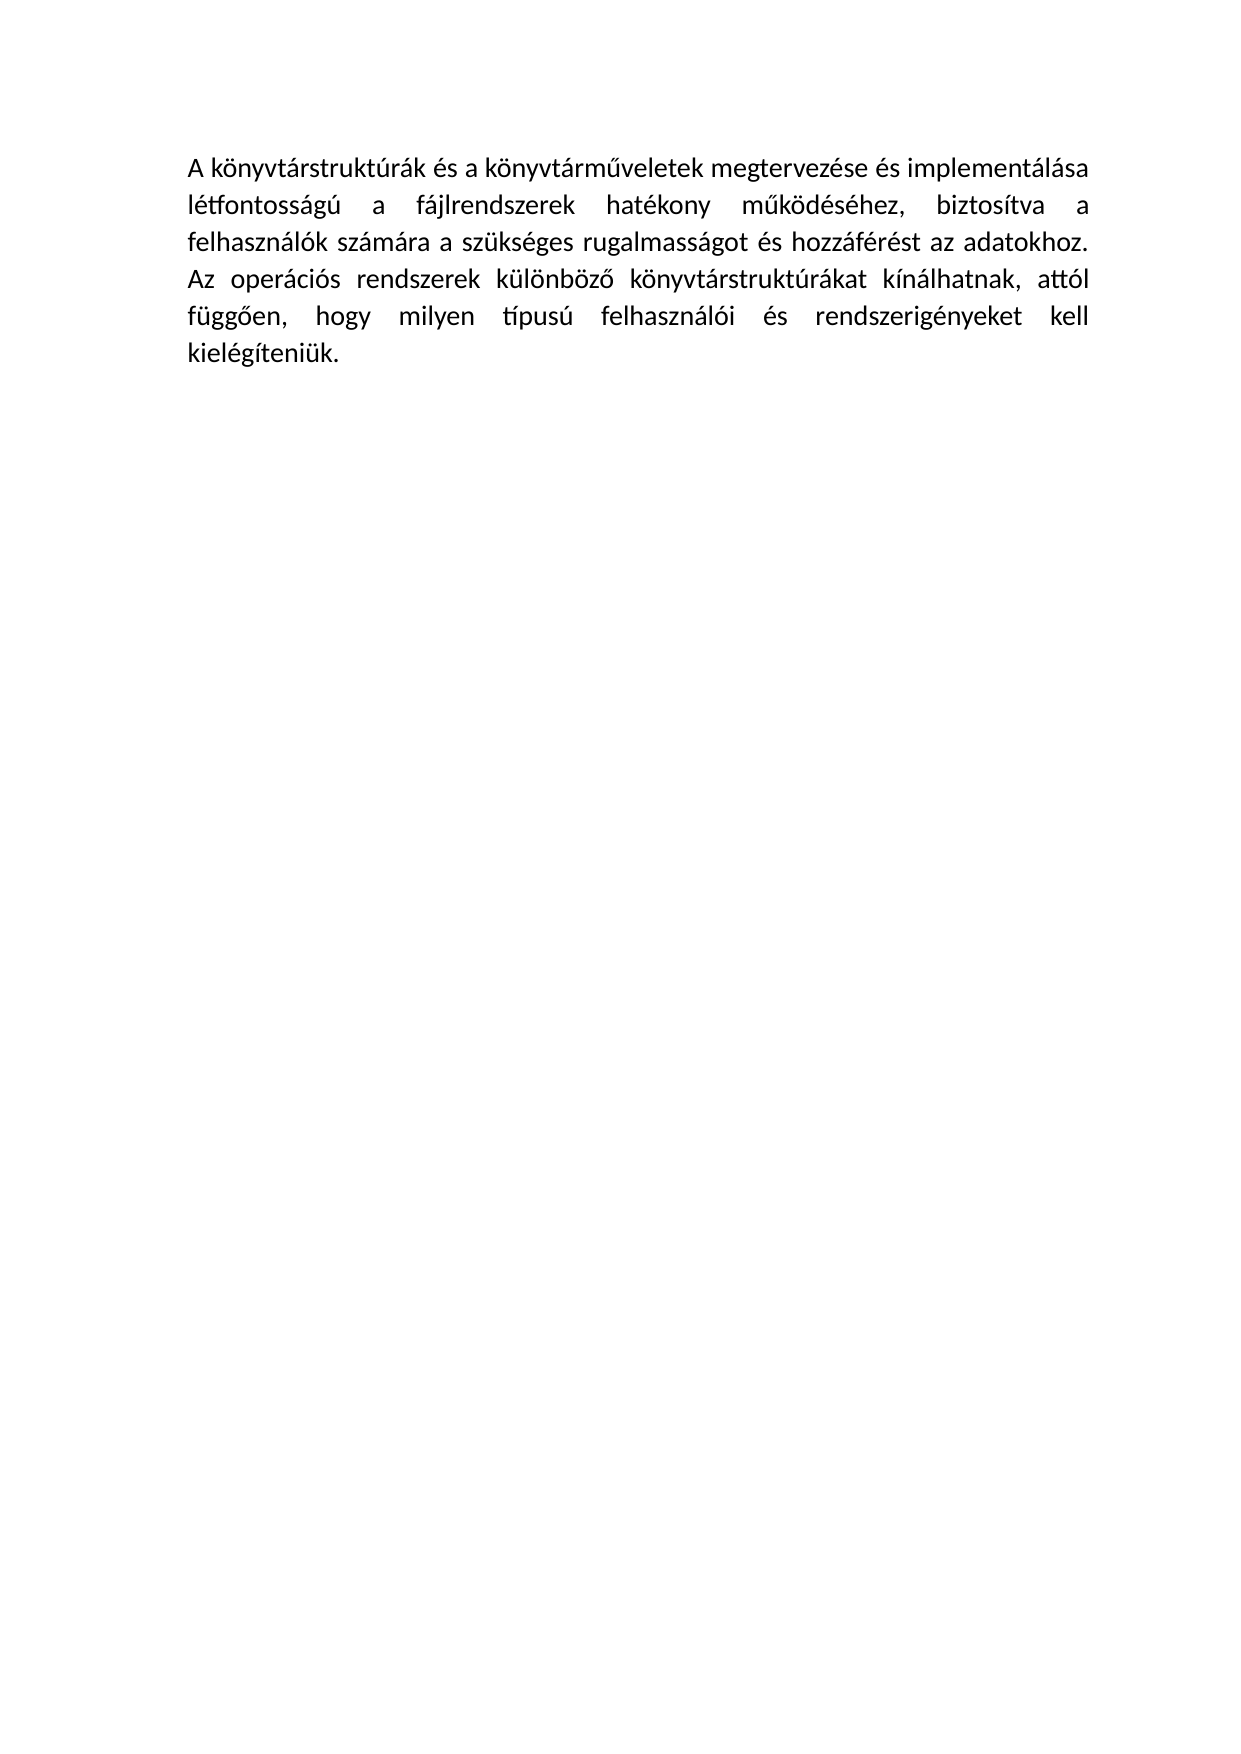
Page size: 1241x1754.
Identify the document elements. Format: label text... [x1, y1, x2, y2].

text A könyvtárstruktúrák és a könyvtárműveletek megtervezése és implementálása létfontosságú a fájlrendszerek hatékony működéséhez, biztosítva a felhasználók számára a szükséges rugalmasságot és hozzáférést az adatokhoz. Az operációs rendszerek különböző könyvtárstruktúrákat kínálhatnak, attól függően, hogy milyen típusú felhasználói és rendszerigényeket kell kielégíteniük. [187, 150, 1090, 370]
